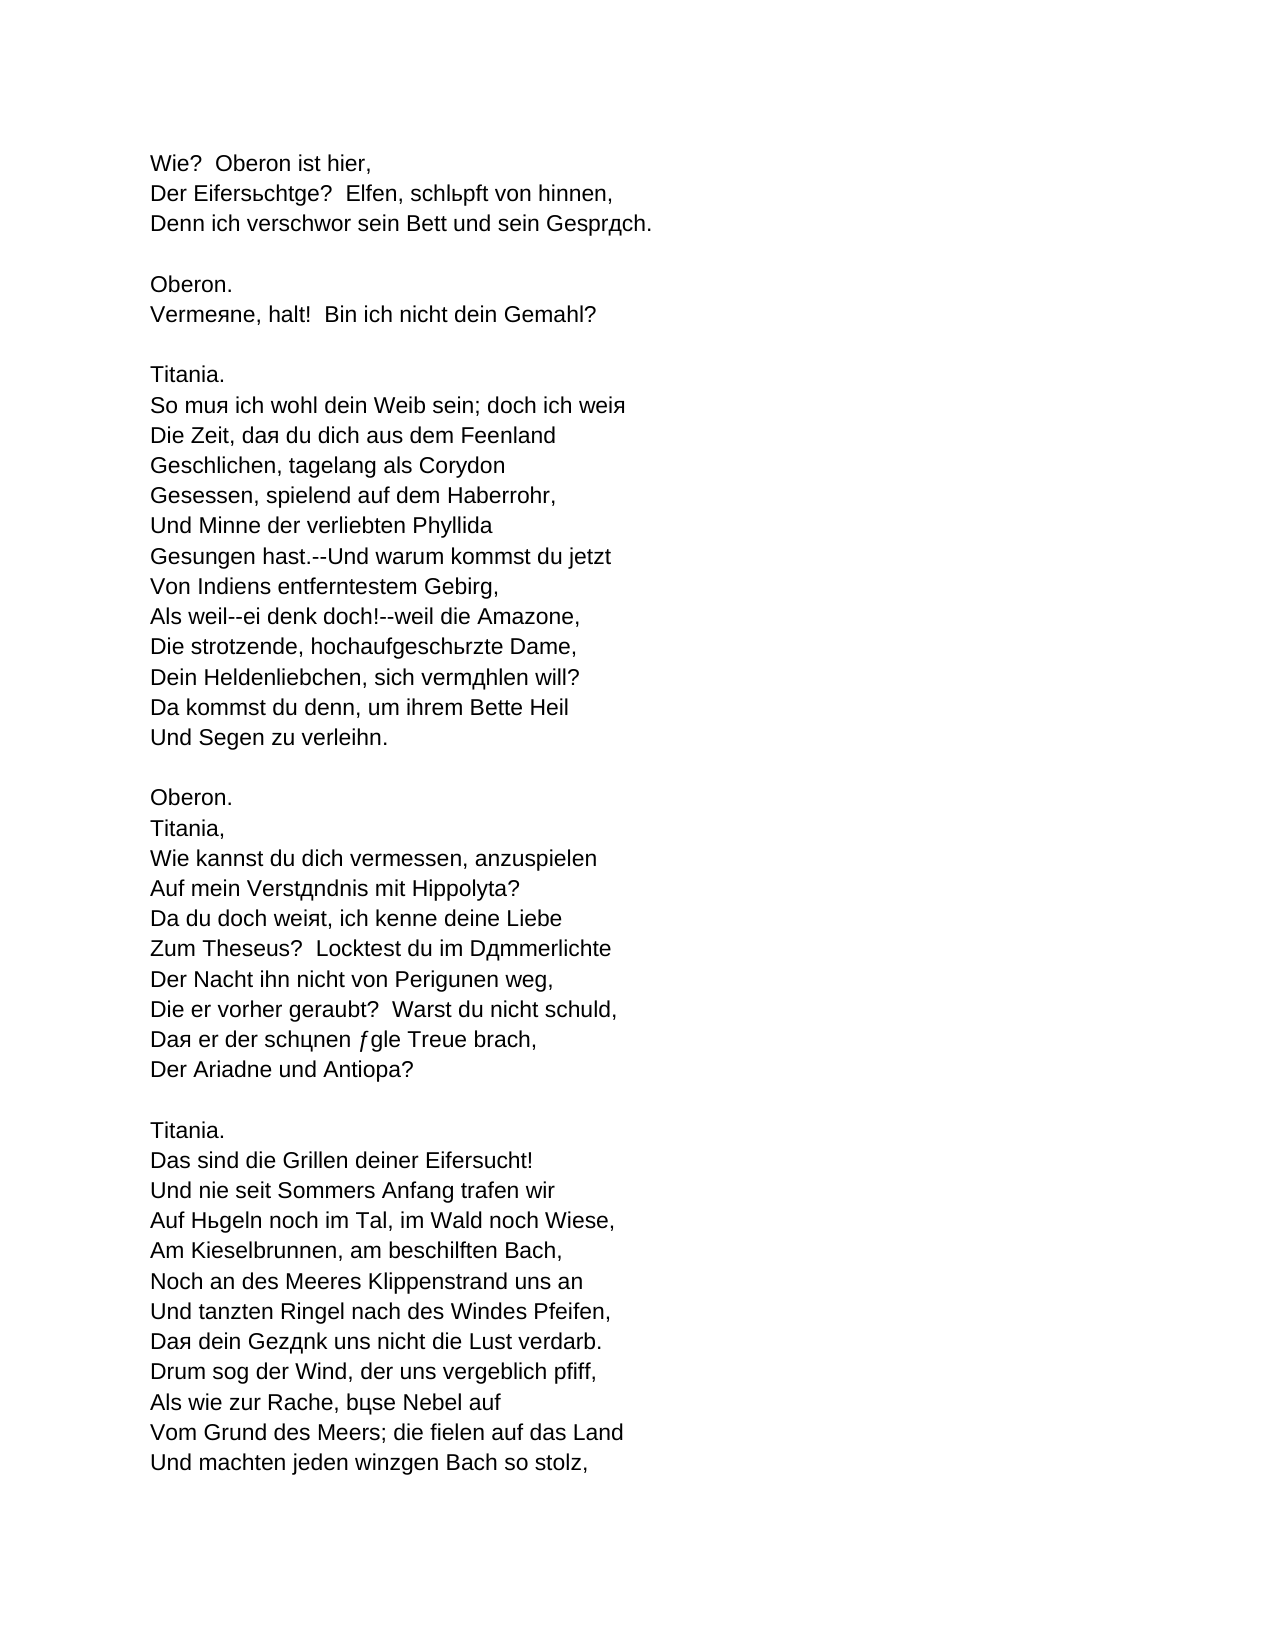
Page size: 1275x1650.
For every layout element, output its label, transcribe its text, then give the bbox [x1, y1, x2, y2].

text Titania. [150, 1117, 1125, 1143]
text Denn ich verschwor sein Bett und sein Gesprдch. [150, 210, 1125, 237]
text Da kommst du denn, um ihrem Bette Heil [150, 694, 1125, 720]
text Am Kieselbrunnen, am beschilften Bach, [150, 1237, 1125, 1264]
text Oberon. [150, 784, 1125, 811]
text Das sind die Grillen deiner Eifersucht! [150, 1147, 1125, 1173]
text Dein Heldenliebchen, sich vermдhlen will? [150, 663, 1125, 690]
text Da du doch weiяt, ich kenne deine Liebe [150, 905, 1125, 932]
text Geschlichen, tagelang als Corydon [150, 452, 1125, 478]
text Und tanzten Ringel nach des Windes Pfeifen, [150, 1298, 1125, 1324]
text Der Nacht ihn nicht von Perigunen weg, [150, 966, 1125, 992]
text Gesessen, spielend auf dem Haberrohr, [150, 482, 1125, 509]
text Auf mein Verstдndnis mit Hippolyta? [150, 875, 1125, 901]
text Die er vorher geraubt? Warst du nicht schuld, [150, 996, 1125, 1022]
text Vermeяne, halt! Bin ich nicht dein Gemahl? [150, 301, 1125, 327]
text Wie? Oberon ist hier, [150, 150, 1125, 176]
text Titania. [150, 361, 1125, 388]
text Und Minne der verliebten Phyllida [150, 512, 1125, 539]
text So muя ich wohl dein Weib sein; doch ich weiя [150, 392, 1125, 418]
text Von Indiens entferntestem Gebirg, [150, 573, 1125, 599]
text Der Ariadne und Antiopa? [150, 1056, 1125, 1083]
text Als weil--ei denk doch!--weil die Amazone, [150, 603, 1125, 629]
text Zum Theseus? Locktest du im Dдmmerlichte [150, 935, 1125, 962]
text Titania, [150, 814, 1125, 841]
text Gesungen hast.--Und warum kommst du jetzt [150, 543, 1125, 569]
text Und machten jeden winzgen Bach so stolz, [150, 1449, 1125, 1475]
text Noch an des Meeres Klippenstrand uns an [150, 1268, 1125, 1294]
text Daя er der schцnen ƒgle Treue brach, [150, 1026, 1125, 1052]
text Als wie zur Rache, bцse Nebel auf [150, 1388, 1125, 1415]
text Und nie seit Sommers Anfang trafen wir [150, 1177, 1125, 1203]
text Oberon. [150, 271, 1125, 297]
text Daя dein Gezдnk uns nicht die Lust verdarb. [150, 1328, 1125, 1354]
text Vom Grund des Meers; die fielen auf das Land [150, 1419, 1125, 1445]
text Auf Hьgeln noch im Tal, im Wald noch Wiese, [150, 1207, 1125, 1234]
text Drum sog der Wind, der uns vergeblich pfiff, [150, 1358, 1125, 1385]
text Wie kannst du dich vermessen, anzuspielen [150, 845, 1125, 871]
text Die Zeit, daя du dich aus dem Feenland [150, 422, 1125, 448]
text Und Segen zu verleihn. [150, 724, 1125, 750]
text Der Eifersьchtge? Elfen, schlьpft von hinnen, [150, 180, 1125, 207]
text Die strotzende, hochaufgeschьrzte Dame, [150, 633, 1125, 660]
